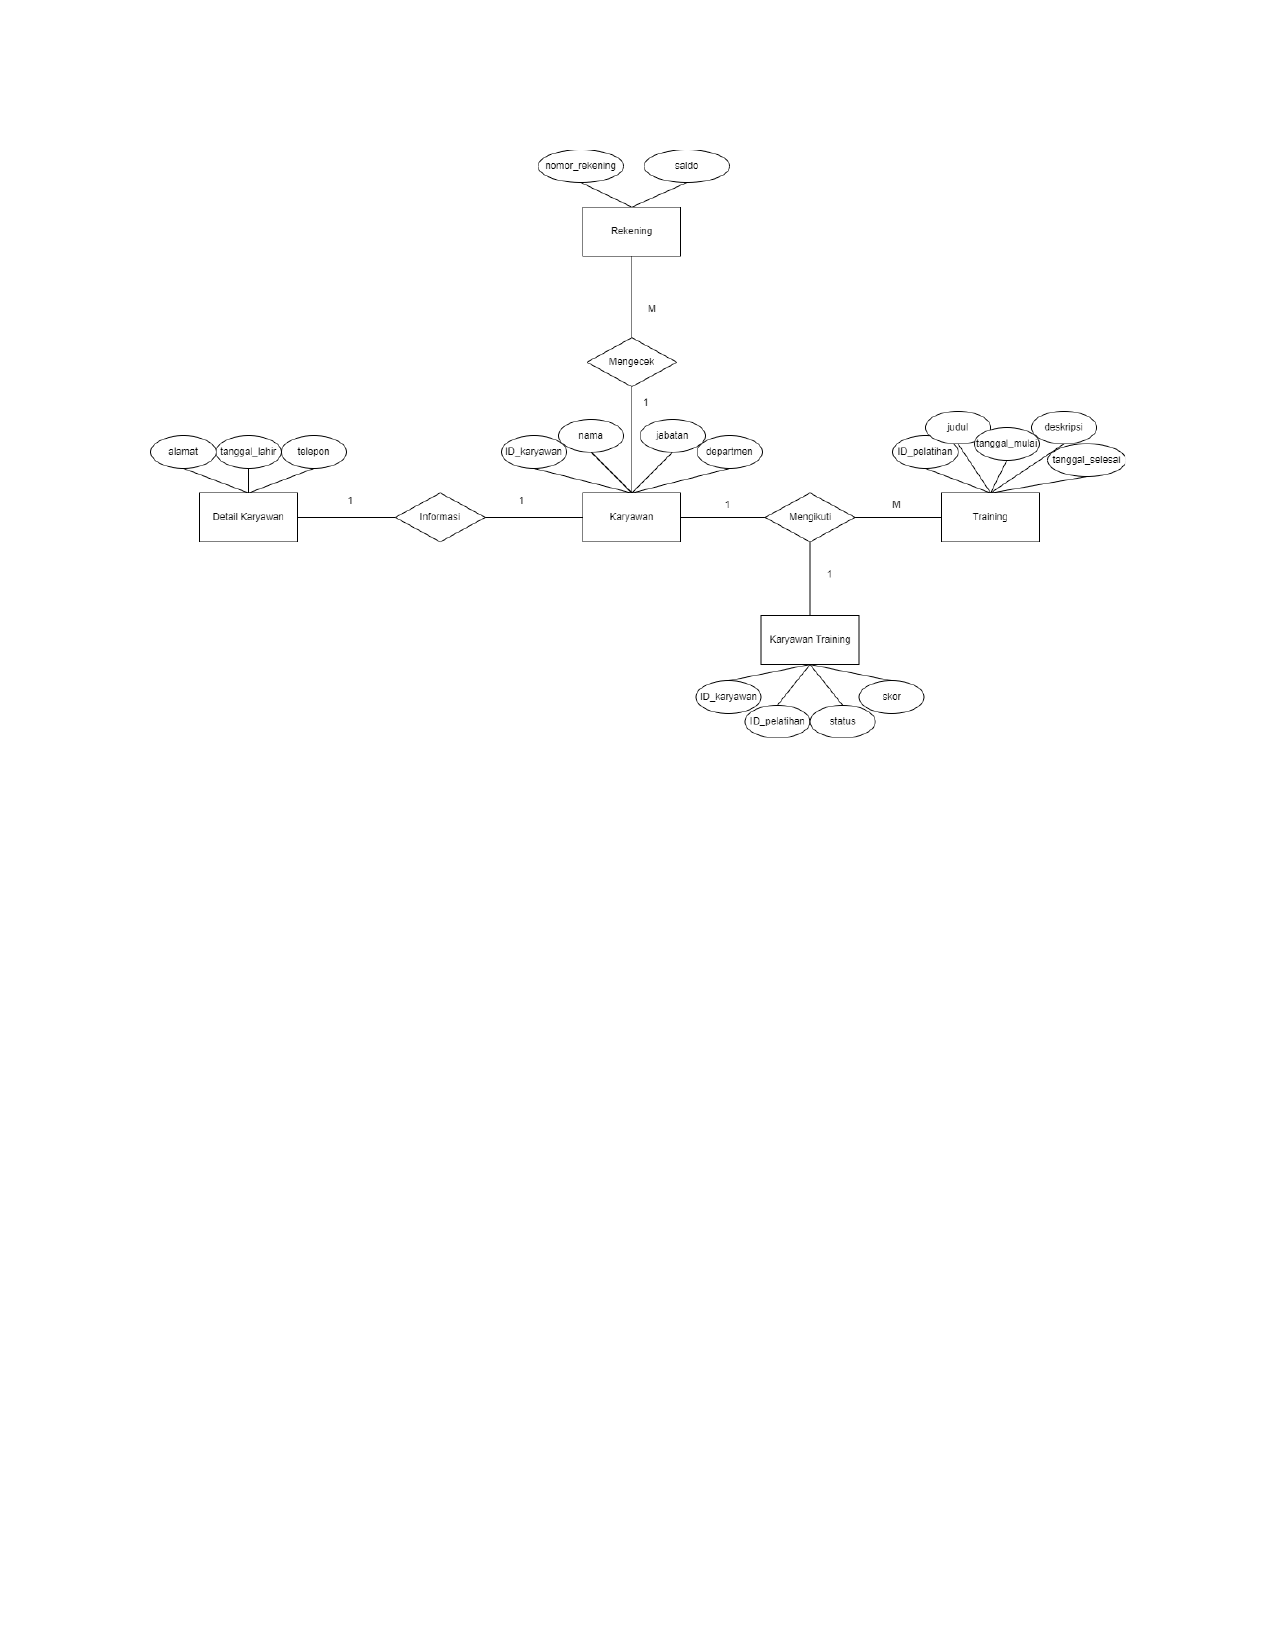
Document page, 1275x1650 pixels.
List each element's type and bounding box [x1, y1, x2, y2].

picture [150, 150, 1125, 738]
